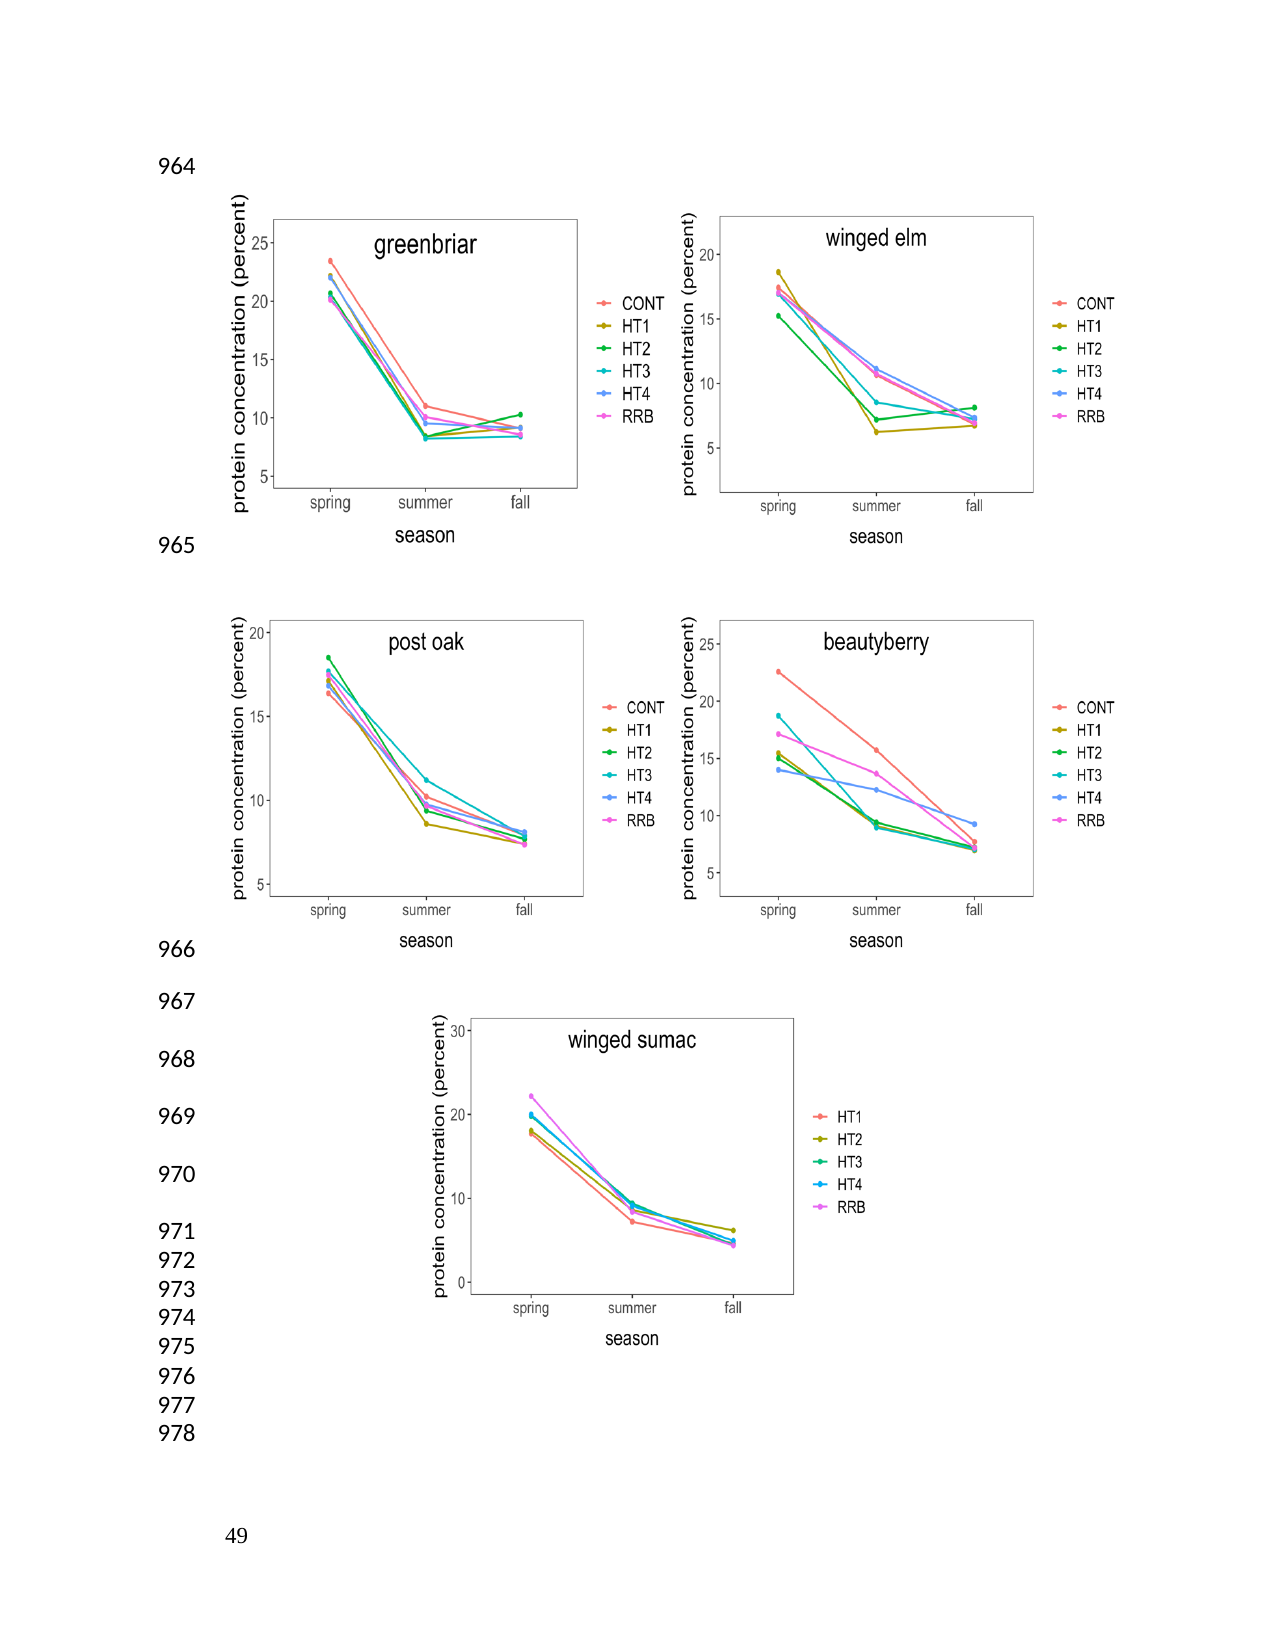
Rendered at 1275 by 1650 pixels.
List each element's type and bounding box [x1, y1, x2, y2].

picture [225, 582, 1125, 958]
picture [426, 980, 877, 1356]
picture [225, 178, 1125, 554]
